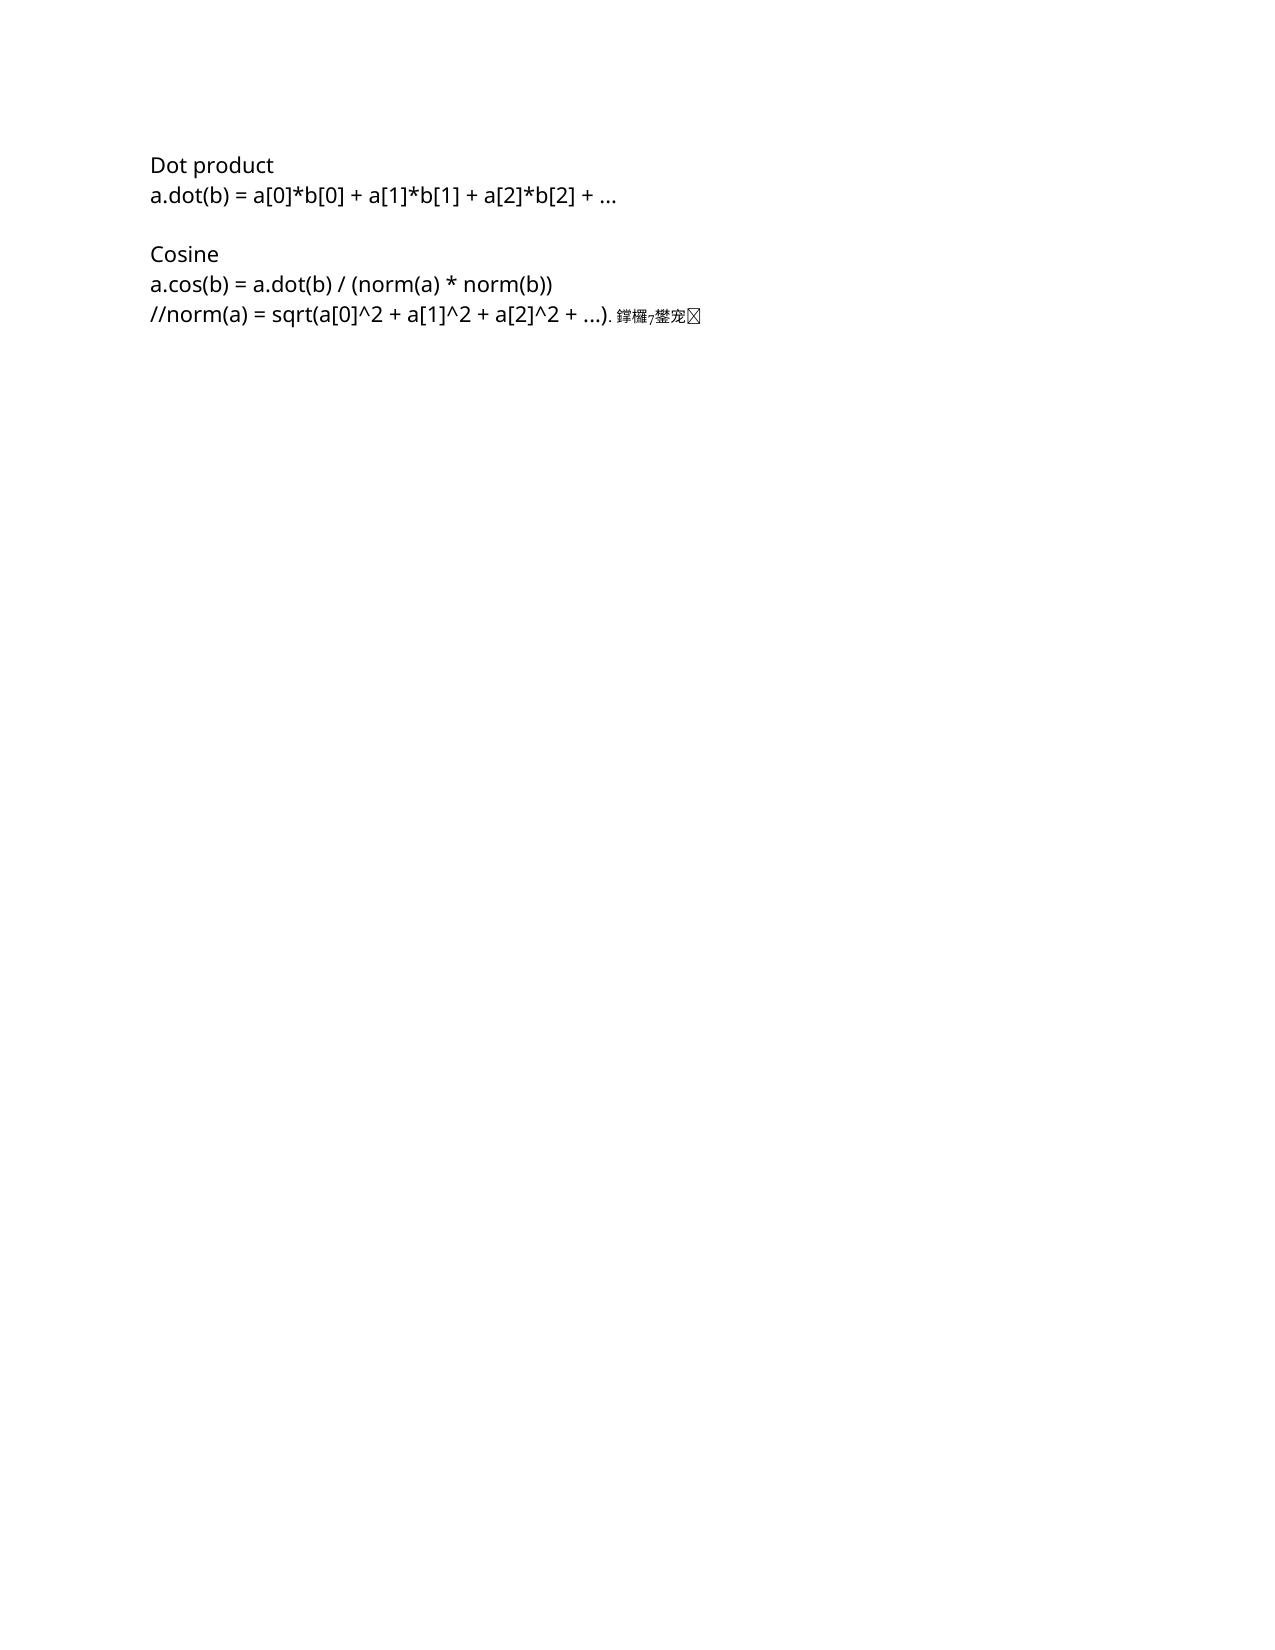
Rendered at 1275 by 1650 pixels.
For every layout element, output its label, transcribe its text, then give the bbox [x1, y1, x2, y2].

text Dot product a.dot(b) = a[0]*b[0] + a[1]*b[1] + a[2]*b[2] + ... Cosine a.cos(b) = a.dot(b) / (norm(a) * norm(b)) //norm(a) = sqrt(a[0]^2 + a[1]^2 + a[2]^2 + ...). 鐣欏鐢宠 [150, 150, 1125, 329]
